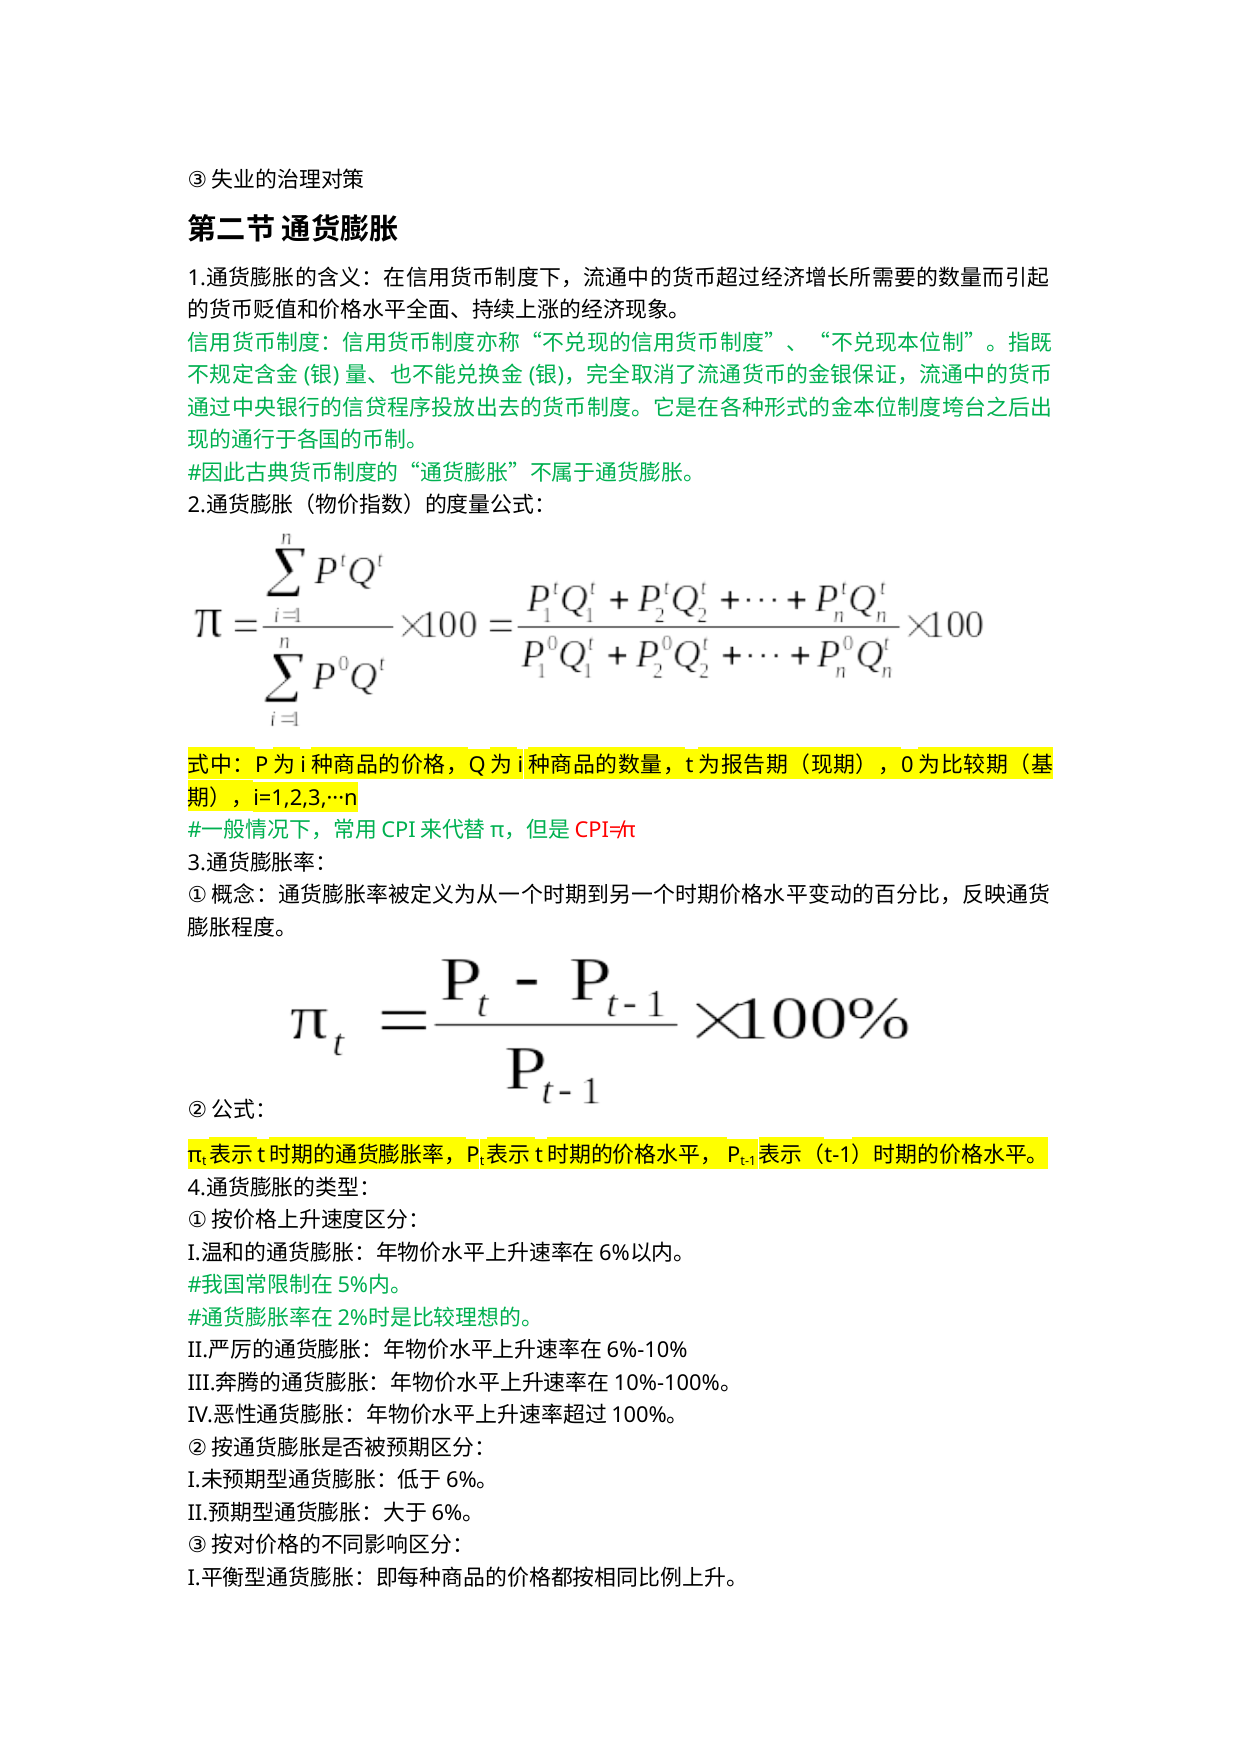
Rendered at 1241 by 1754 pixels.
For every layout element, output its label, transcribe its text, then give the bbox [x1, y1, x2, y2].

text ①按价格上升速度区分： [187, 1202, 1053, 1234]
text I.温和的通货膨胀：年物价水平上升速率在6%以内。 [187, 1234, 1053, 1267]
text 信用货币制度：信用货币制度亦称“不兑现的信用货币制度”、“不兑现本位制”。指既不规定含金 (银) 量、也不能兑换金 (银)，完全取消了流通货币的金银保证，流通中的货币通过中央银行的信贷程序投放出去的货币制度。它是在各种形式的金本位制度垮台之后出现的通行于各国的币制。 [187, 324, 1053, 454]
text ②公式： [187, 942, 1053, 1137]
text 1.通货膨胀的含义：在信用货币制度下，流通中的货币超过经济增长所需要的数量而引起的货币贬值和价格水平全面、持续上涨的经济现象。 [187, 259, 1053, 324]
text 2.通货膨胀（物价指数）的度量公式： [187, 487, 1053, 519]
text 第二节 通货膨胀 [187, 194, 1053, 259]
text 4.通货膨胀的类型： [187, 1169, 1053, 1202]
text ③失业的治理对策 [187, 162, 1053, 194]
text #因此古典货币制度的“通货膨胀”不属于通货膨胀。 [187, 454, 1053, 487]
text ①概念：通货膨胀率被定义为从一个时期到另一个时期价格水平变动的百分比，反映通货膨胀程度。 [187, 877, 1053, 942]
text II.预期型通货膨胀：大于6%。 [187, 1494, 1053, 1527]
text #一般情况下，常用CPI来代替π，但是CPI≠π [187, 812, 1053, 844]
text 式中：P为i种商品的价格，Q为i种商品的数量，t为报告期（现期），0为比较期（基期），i=1,2,3,···n [187, 747, 1053, 812]
text I.平衡型通货膨胀：即每种商品的价格都按相同比例上升。 [187, 1559, 1053, 1592]
text II.严厉的通货膨胀：年物价水平上升速率在6%-10% [187, 1332, 1053, 1364]
text 3.通货膨胀率： [187, 844, 1053, 877]
text III.奔腾的通货膨胀：年物价水平上升速率在10%-100%。 [187, 1364, 1053, 1397]
text #通货膨胀率在2%时是比较理想的。 [187, 1299, 1053, 1332]
text ③按对价格的不同影响区分： [187, 1527, 1053, 1559]
text ②按通货膨胀是否被预期区分： [187, 1429, 1053, 1462]
text #我国常限制在5%内。 [187, 1267, 1053, 1299]
text IV.恶性通货膨胀：年物价水平上升速率超过100%。 [187, 1397, 1053, 1429]
text I.未预期型通货膨胀：低于6%。 [187, 1462, 1053, 1494]
